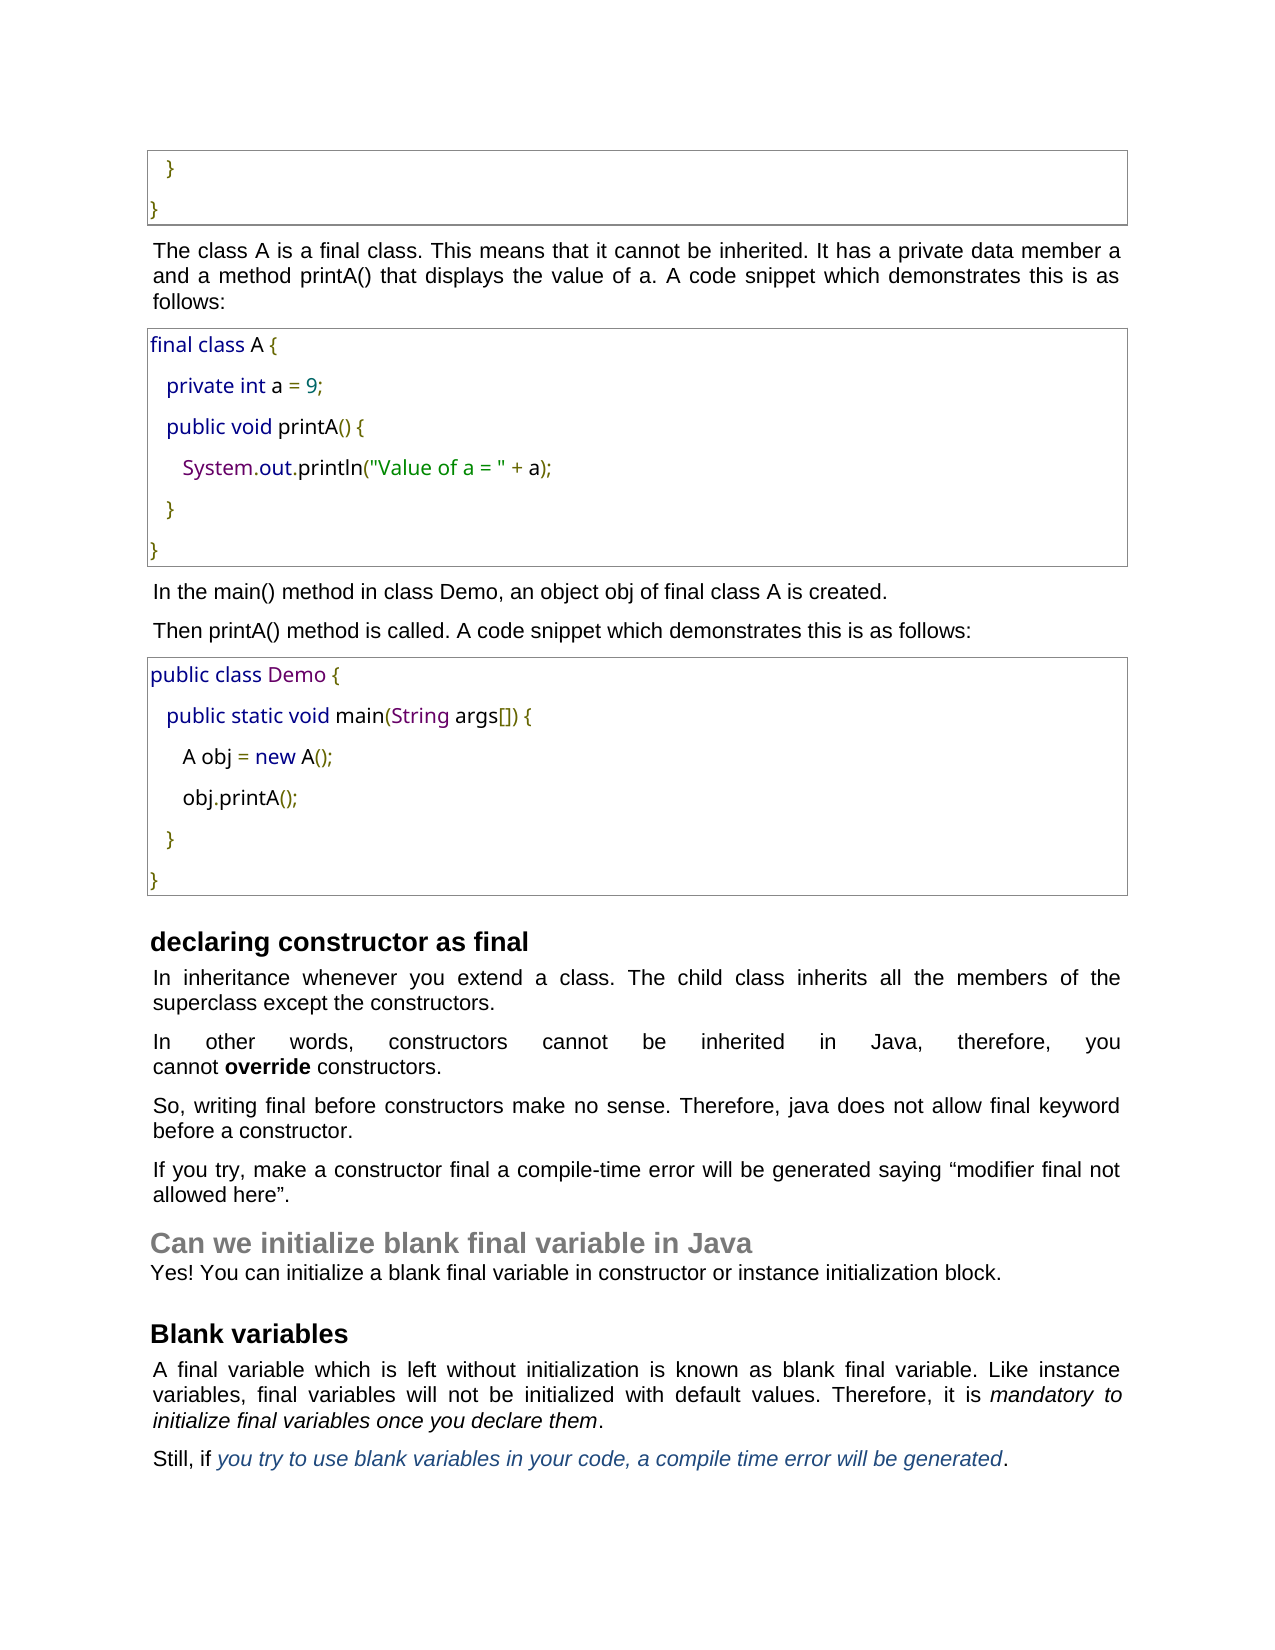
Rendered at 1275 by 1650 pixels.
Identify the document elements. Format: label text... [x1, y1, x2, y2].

text } [148, 151, 1127, 182]
subtitle declaring constructor as final [150, 926, 1125, 958]
subtitle Can we initialize blank final variable in Java [150, 1221, 1125, 1259]
text A final variable which is left without initialization is known as blank final variable. Like instance variables, final variables will not be initialized with default values. Therefore, it is mandatory to initialize final variables once you declare them. [153, 1357, 1122, 1433]
text public void printA() { [148, 409, 1127, 441]
subtitle Blank variables [150, 1318, 1125, 1350]
text } [148, 491, 1127, 523]
text The class A is a final class. This means that it cannot be inherited. It has a private data member a and a method printA() that displays the value of a. A code snippet which demonstrates this is as follows: [153, 238, 1122, 314]
text final class A { [148, 329, 1127, 359]
text public class Demo { [148, 658, 1127, 688]
text Then printA() method is called. A code snippet which demonstrates this is as follows: [153, 618, 1122, 643]
text Yes! You can initialize a blank final variable in constructor or instance initialization block. [150, 1259, 1125, 1285]
text Still, if you try to use blank variables in your code, a compile time error will be generated. [153, 1446, 1122, 1472]
text In other words, constructors cannot be inherited in Java, therefore, you cannot override constructors. [153, 1029, 1122, 1079]
text In inheritance whenever you extend a class. The child class inherits all the members of the superclass except the constructors. [153, 965, 1122, 1015]
text A obj = new A(); [148, 739, 1127, 770]
text So, writing final before constructors make no sense. Therefore, java does not allow final keyword before a constructor. [153, 1093, 1122, 1143]
text obj.printA(); [148, 780, 1127, 811]
text private int a = 9; [148, 368, 1127, 400]
text } [148, 862, 1127, 895]
text } [148, 821, 1127, 852]
text If you try, make a constructor final a compile-time error will be generated saying “modifier final not allowed here”. [153, 1157, 1122, 1208]
text public static void main(String args[]) { [148, 698, 1127, 729]
text System.out.println("Value of a = " + a); [148, 450, 1127, 482]
text In the main() method in class Demo, an object obj of final class A is created. [153, 579, 1122, 604]
text } [148, 191, 1127, 224]
text } [148, 532, 1127, 566]
